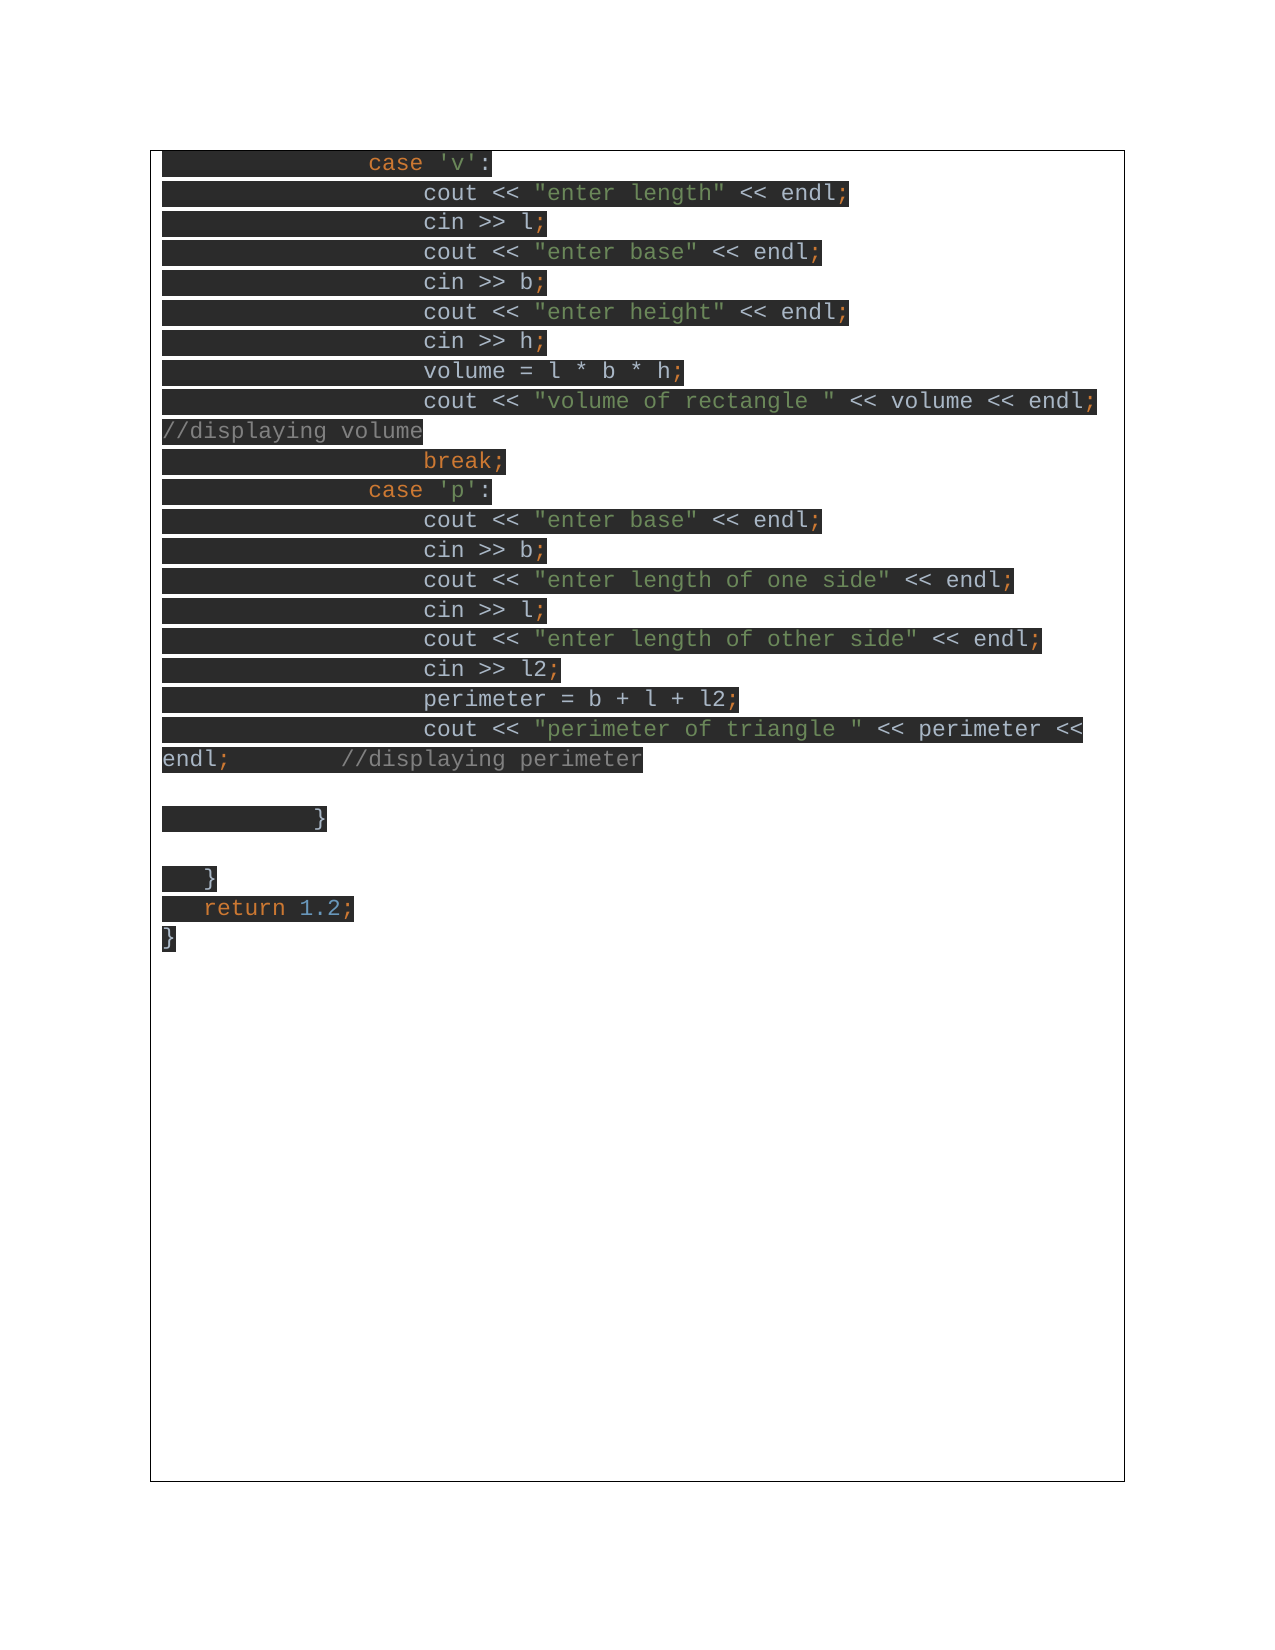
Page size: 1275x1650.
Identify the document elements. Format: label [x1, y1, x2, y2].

table_header [151, 151, 1124, 1481]
